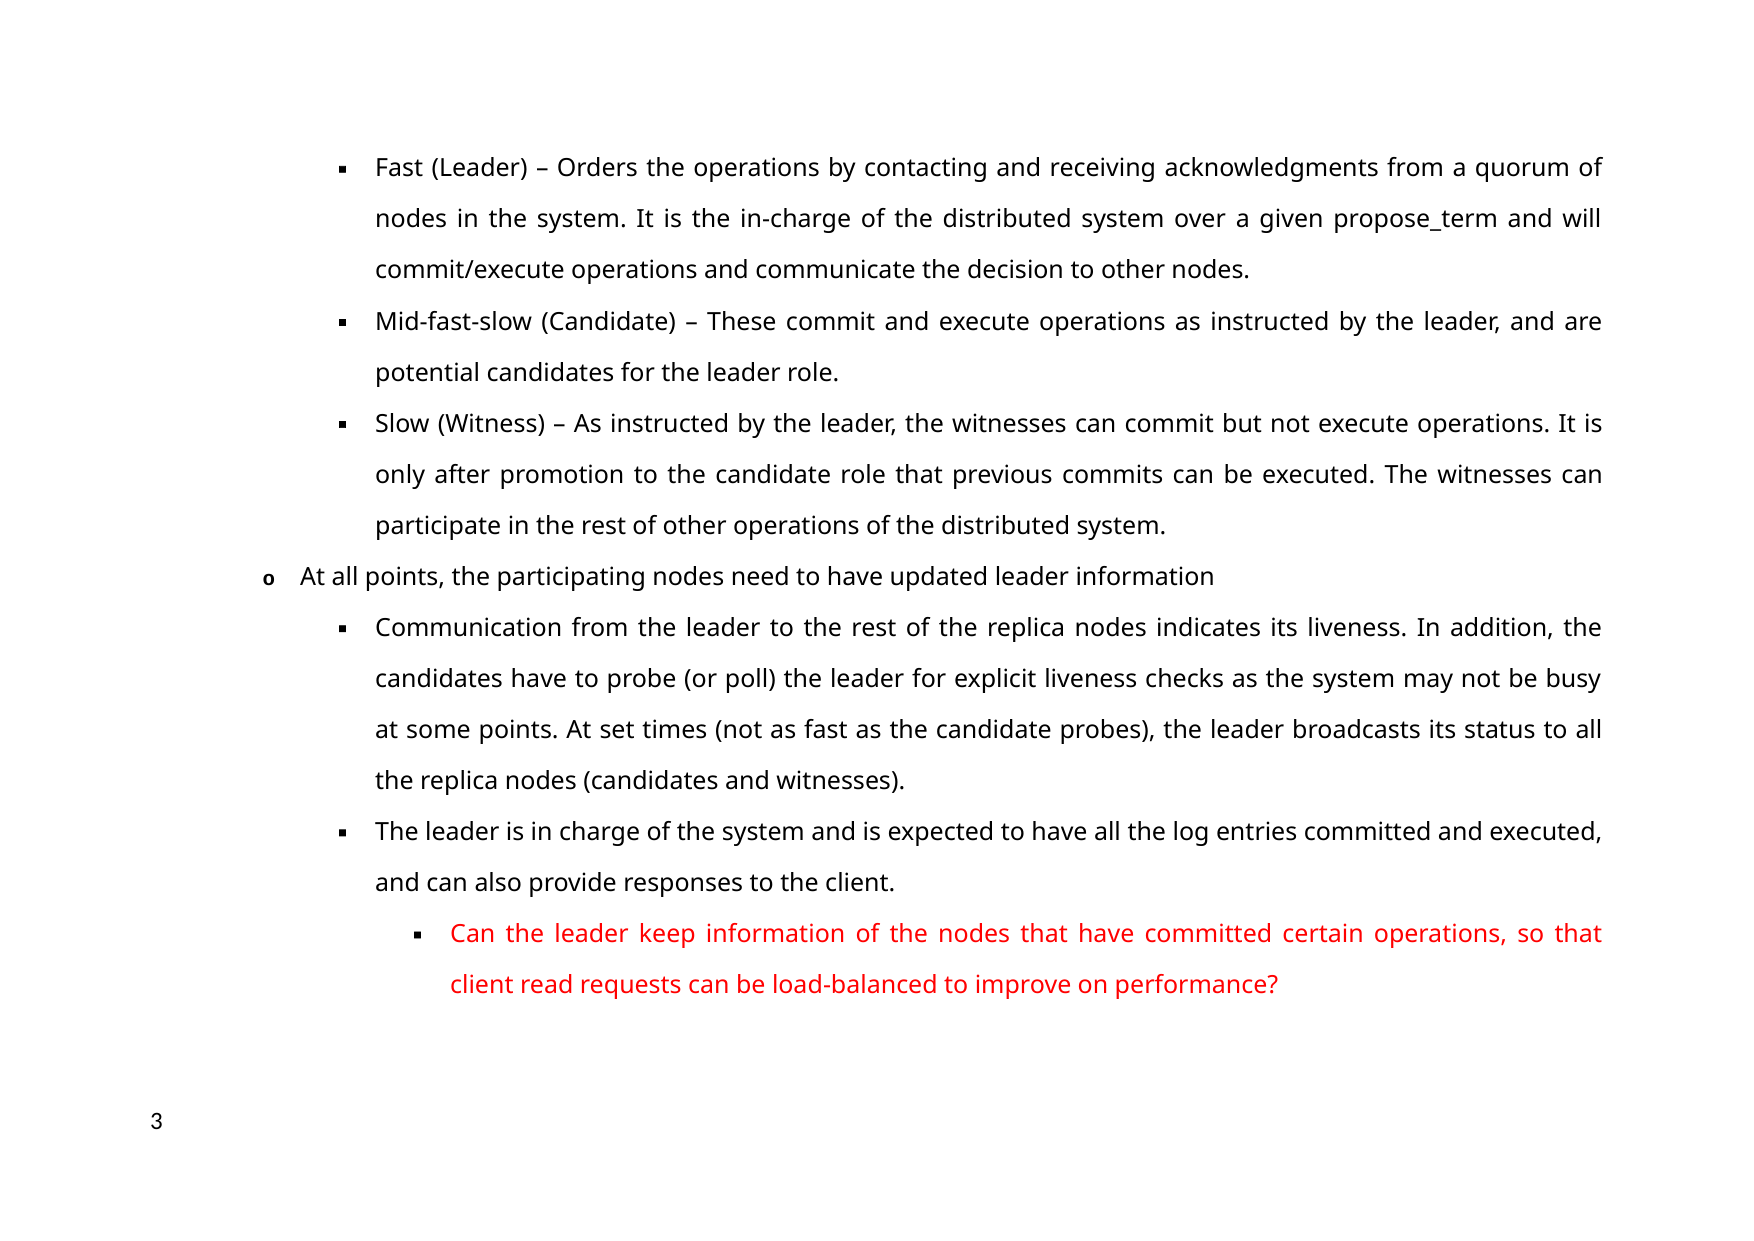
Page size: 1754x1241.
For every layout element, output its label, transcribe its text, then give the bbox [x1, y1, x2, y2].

list The leader is in charge of the system and is expected to have all the log entries committed and executed, and can also provide responses to the client. [337, 813, 1604, 899]
list Communication from the leader to the rest of the replica nodes indicates its liveness. In addition, the candidates have to probe (or poll) the leader for explicit liveness checks as the system may not be busy at some points. At set times (not as fast as the candidate probes), the leader broadcasts its status to all the replica nodes (candidates and witnesses). [337, 609, 1604, 797]
list Slow (Witness) – As instructed by the leader, the witnesses can commit but not execute operations. It is only after promotion to the candidate role that previous commits can be executed. The witnesses can participate in the rest of other operations of the distributed system. [337, 405, 1604, 541]
list Fast (Leader) – Orders the operations by contacting and receiving acknowledgments from a quorum of nodes in the system. It is the in-charge of the distributed system over a given propose_term and will commit/execute operations and communicate the decision to other nodes. [337, 150, 1604, 286]
list Can the leader keep information of the nodes that have committed certain operations, so that client read requests can be load-balanced to improve on performance? [412, 916, 1604, 1001]
list At all points, the participating nodes need to have updated leader information [262, 558, 1604, 592]
list Mid-fast-slow (Candidate) – These commit and execute operations as instructed by the leader, and are potential candidates for the leader role. [337, 303, 1604, 388]
